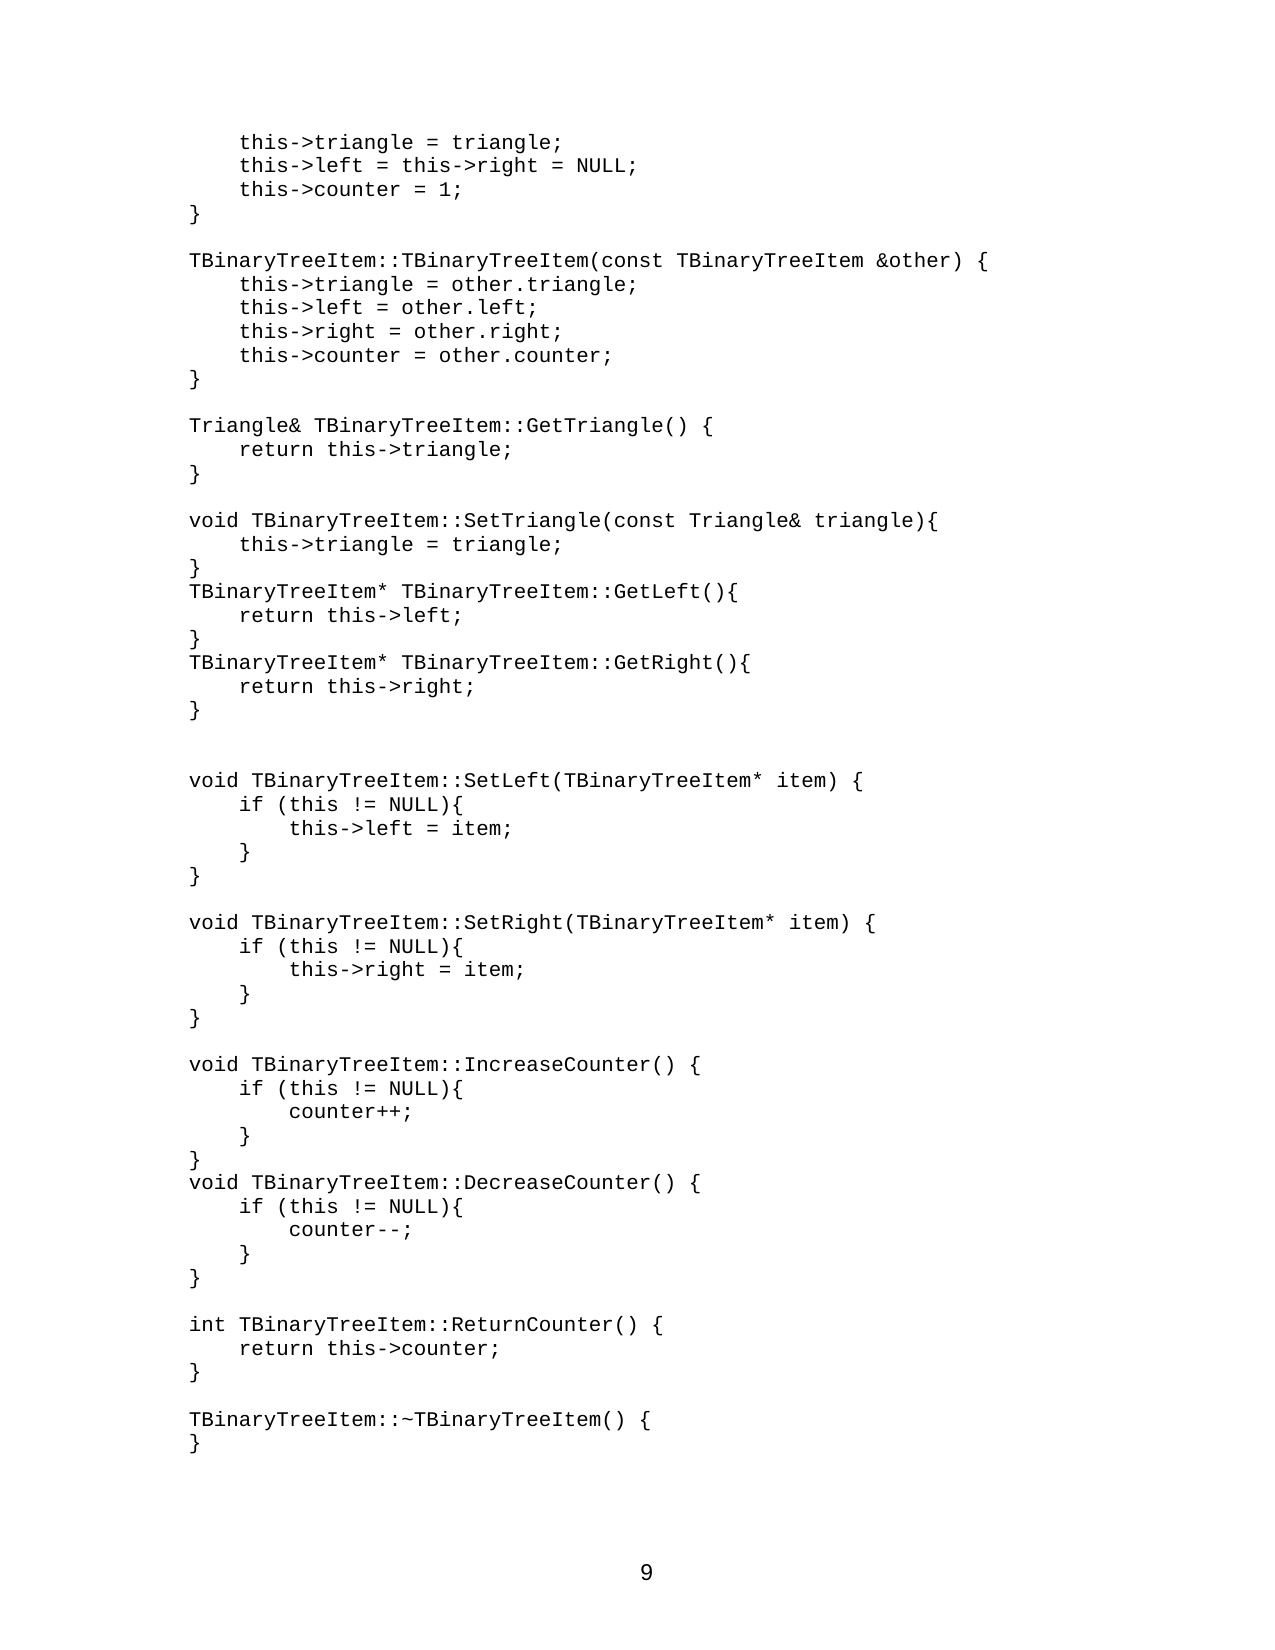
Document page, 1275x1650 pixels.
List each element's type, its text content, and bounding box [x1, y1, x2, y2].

text } [189, 841, 1143, 865]
text } [189, 1125, 1143, 1148]
text void TBinaryTreeItem::DecreaseCounter() { [189, 1172, 1143, 1196]
text if (this != NULL){ [189, 936, 1143, 959]
text return this->left; [189, 605, 1143, 628]
text } [189, 1007, 1143, 1030]
text void TBinaryTreeItem::SetLeft(TBinaryTreeItem* item) { [189, 770, 1143, 794]
text } [189, 628, 1143, 652]
text counter--; [189, 1219, 1143, 1243]
text this->triangle = triangle; [189, 132, 1143, 155]
text counter++; [189, 1101, 1143, 1125]
text this->left = this->right = NULL; [189, 155, 1143, 179]
text void TBinaryTreeItem::SetTriangle(const Triangle& triangle){ [189, 510, 1143, 534]
text TBinaryTreeItem::TBinaryTreeItem(const TBinaryTreeItem &other) { [189, 250, 1143, 274]
text this->triangle = triangle; [189, 534, 1143, 557]
text void TBinaryTreeItem::IncreaseCounter() { [189, 1054, 1143, 1078]
text } [189, 865, 1143, 888]
text void TBinaryTreeItem::SetRight(TBinaryTreeItem* item) { [189, 912, 1143, 936]
text if (this != NULL){ [189, 794, 1143, 817]
text if (this != NULL){ [189, 1196, 1143, 1219]
text return this->counter; [189, 1338, 1143, 1361]
text return this->triangle; [189, 439, 1143, 463]
text TBinaryTreeItem::~TBinaryTreeItem() { [189, 1409, 1143, 1432]
text } [189, 463, 1143, 486]
text } [189, 983, 1143, 1007]
text } [189, 1267, 1143, 1290]
text } [189, 1243, 1143, 1267]
text } [189, 1148, 1143, 1172]
text this->counter = 1; [189, 179, 1143, 203]
text return this->right; [189, 676, 1143, 699]
text this->left = item; [189, 817, 1143, 841]
text if (this != NULL){ [189, 1078, 1143, 1101]
text this->left = other.left; [189, 297, 1143, 321]
text } [189, 699, 1143, 723]
text } [189, 557, 1143, 581]
text } [189, 368, 1143, 392]
text } [189, 1361, 1143, 1385]
text Triangle& TBinaryTreeItem::GetTriangle() { [189, 416, 1143, 439]
text TBinaryTreeItem* TBinaryTreeItem::GetLeft(){ [189, 581, 1143, 605]
text TBinaryTreeItem* TBinaryTreeItem::GetRight(){ [189, 652, 1143, 676]
text } [189, 1432, 1143, 1456]
text this->counter = other.counter; [189, 344, 1143, 368]
text this->triangle = other.triangle; [189, 274, 1143, 297]
text this->right = item; [189, 959, 1143, 983]
text } [189, 203, 1143, 226]
text int TBinaryTreeItem::ReturnCounter() { [189, 1314, 1143, 1338]
text this->right = other.right; [189, 321, 1143, 344]
